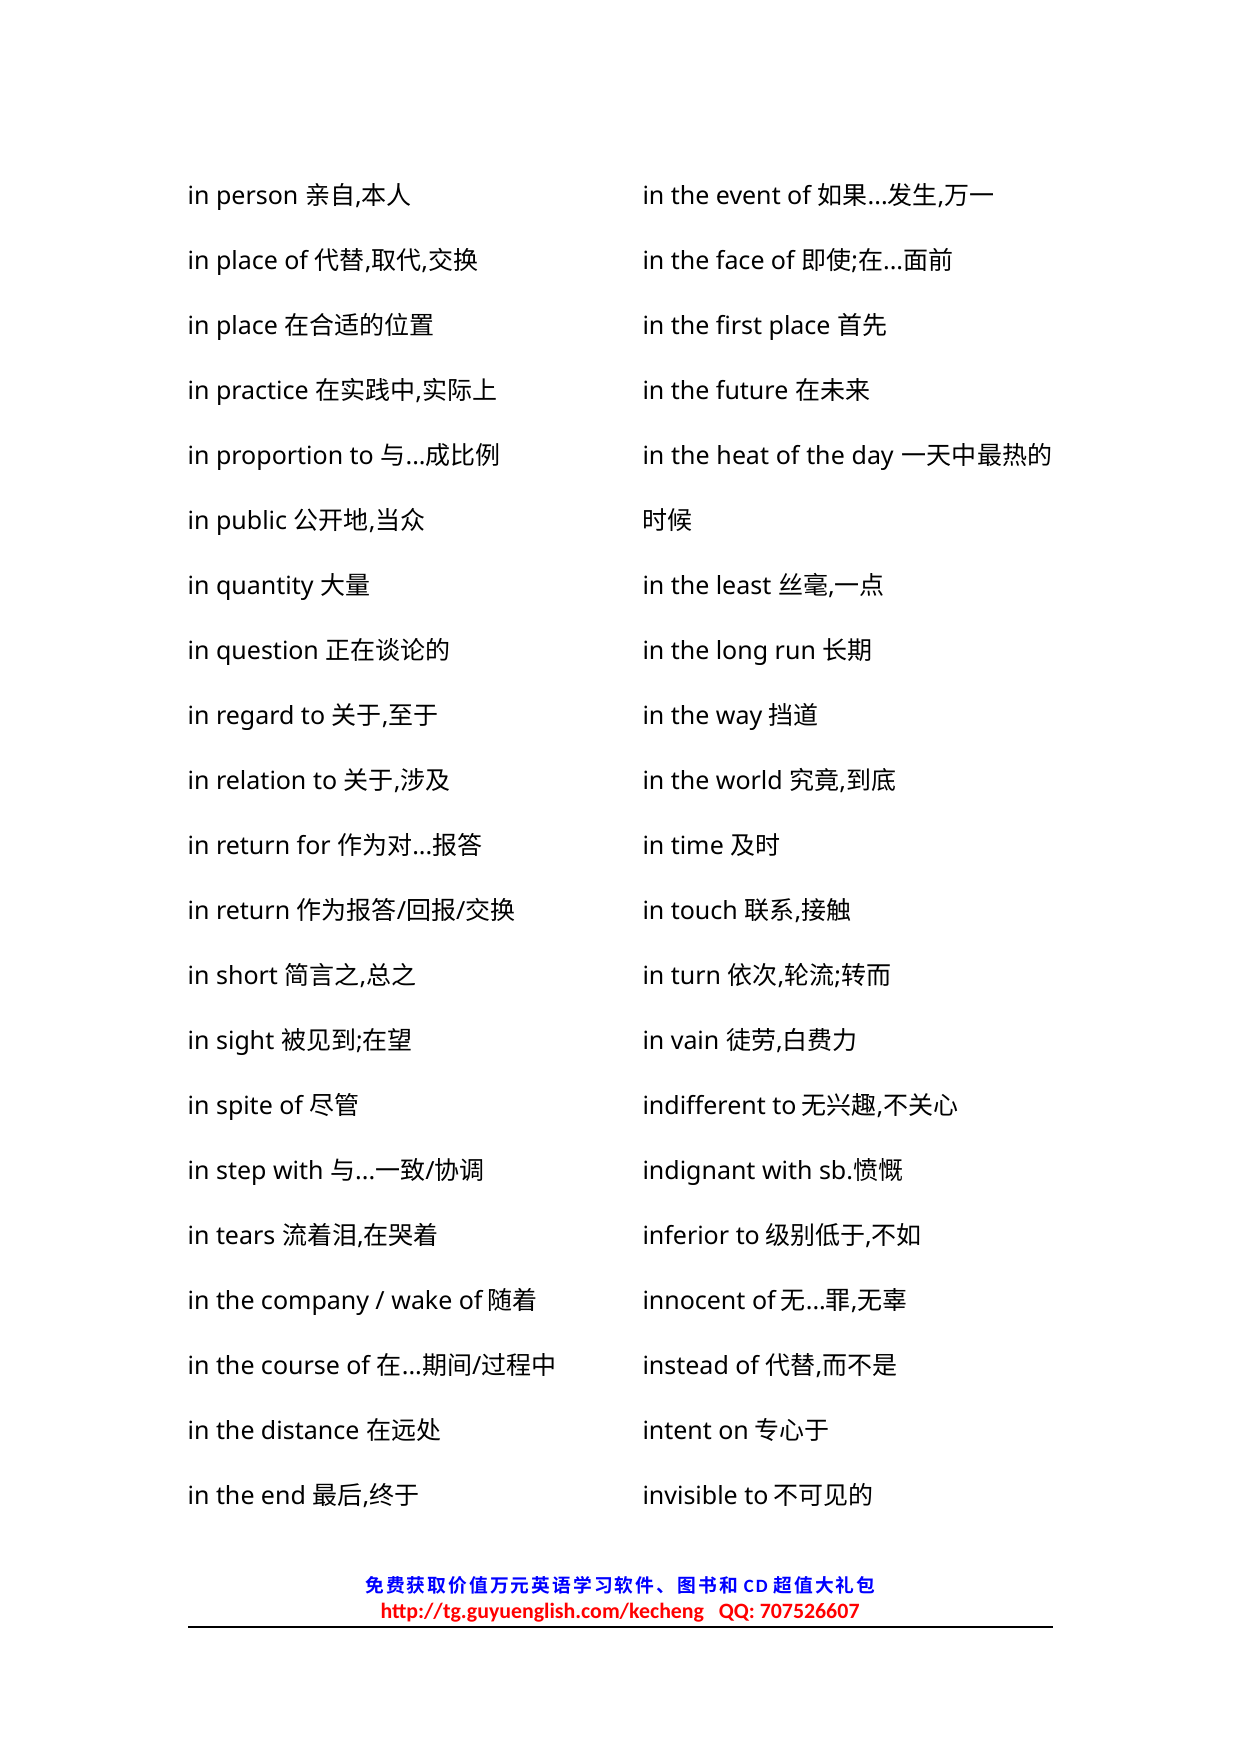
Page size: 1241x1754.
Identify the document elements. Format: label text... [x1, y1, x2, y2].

text in the long run 长期 [642, 616, 1053, 681]
text in the event of 如果...发生,万一 [642, 161, 1053, 226]
text in proportion to 与...成比例 [187, 421, 598, 486]
text in question 正在谈论的 [187, 616, 598, 681]
text in the world 究竟,到底 [642, 746, 1053, 811]
text in place 在合适的位置 [187, 291, 598, 356]
text indignant with sb.愤慨 [642, 1136, 1053, 1201]
text in the first place 首先 [642, 291, 1053, 356]
text in turn 依次,轮流;转而 [642, 941, 1053, 1006]
text in public 公开地,当众 [187, 486, 598, 551]
text instead of 代替,而不是 [642, 1331, 1053, 1396]
text intent on专心于 [642, 1396, 1053, 1461]
text innocent of无...罪,无辜 [642, 1266, 1053, 1331]
text in vain 徒劳,白费力 [642, 1006, 1053, 1071]
text in tears 流着泪,在哭着 [187, 1201, 598, 1266]
text in return for 作为对...报答 [187, 811, 598, 876]
text in time 及时 [642, 811, 1053, 876]
text in step with 与...一致/协调 [187, 1136, 598, 1201]
text inferior to级别低于,不如 [642, 1201, 1053, 1266]
text in the end 最后,终于 [187, 1461, 598, 1526]
text in place of 代替,取代,交换 [187, 226, 598, 291]
text in practice 在实践中,实际上 [187, 356, 598, 421]
text in regard to 关于,至于 [187, 681, 598, 746]
text in the company / wake of随着 [187, 1266, 598, 1331]
text in return 作为报答/回报/交换 [187, 876, 598, 941]
text in the heat of the day 一天中最热的时候 [642, 421, 1053, 551]
text in relation to 关于,涉及 [187, 746, 598, 811]
text invisible to不可见的 [642, 1461, 1053, 1526]
text in sight 被见到;在望 [187, 1006, 598, 1071]
text in the face of 即使;在...面前 [642, 226, 1053, 291]
text in the distance 在远处 [187, 1396, 598, 1461]
text in the future 在未来 [642, 356, 1053, 421]
text in touch 联系,接触 [642, 876, 1053, 941]
text in the way 挡道 [642, 681, 1053, 746]
text indifferent to无兴趣,不关心 [642, 1071, 1053, 1136]
text in spite of 尽管 [187, 1071, 598, 1136]
text in short 简言之,总之 [187, 941, 598, 1006]
text in the course of 在...期间/过程中 [187, 1331, 598, 1396]
text in quantity 大量 [187, 551, 598, 616]
text in person 亲自,本人 [187, 161, 598, 226]
text in the least 丝毫,一点 [642, 551, 1053, 616]
